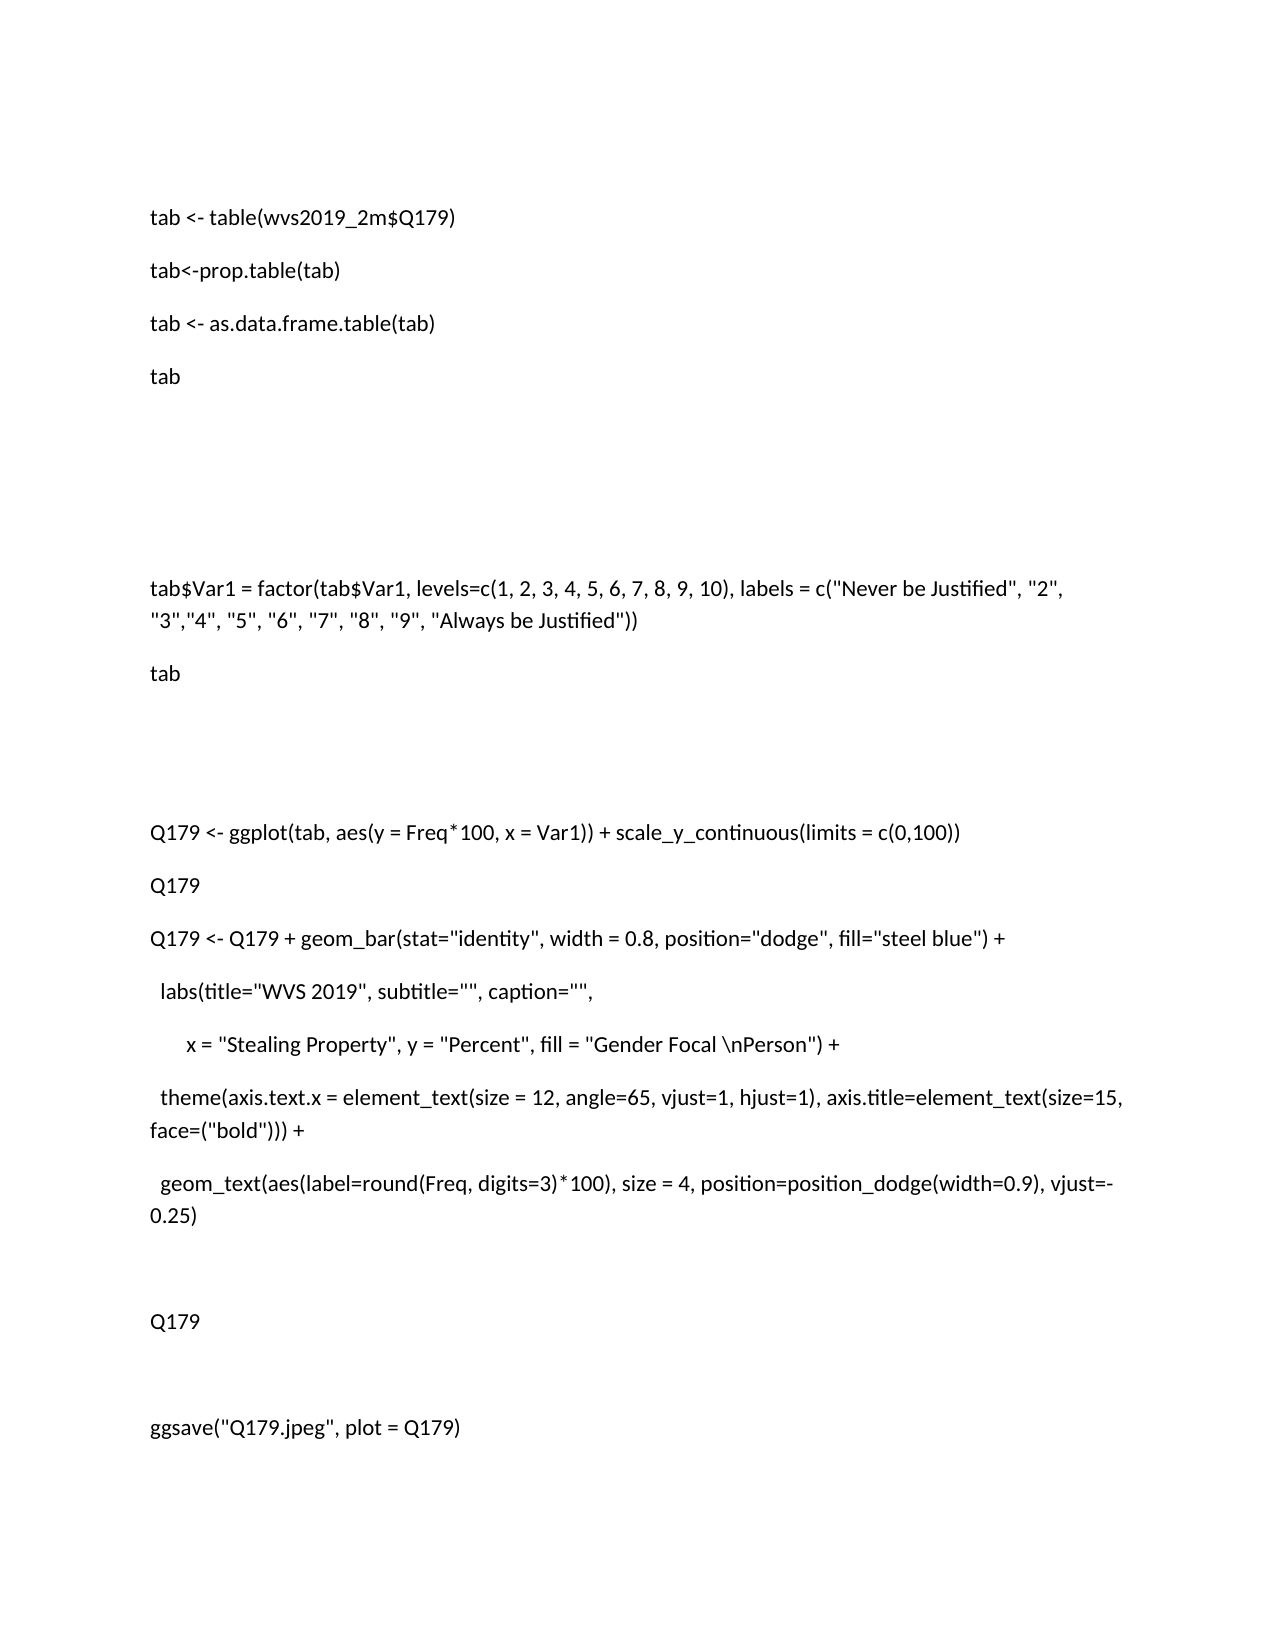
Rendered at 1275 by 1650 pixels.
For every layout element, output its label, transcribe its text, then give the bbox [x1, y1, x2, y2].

text tab [150, 362, 1125, 390]
text tab<-prop.table(tab) [150, 256, 1125, 284]
text Q179 <- ggplot(tab, aes(y = Freq*100, x = Var1)) + scale_y_continuous(limits = c(0,100)) [150, 818, 1125, 846]
text Q179 [150, 871, 1125, 899]
text Q179 <- Q179 + geom_bar(stat="identity", width = 0.8, position="dodge", fill="steel blue") + [150, 924, 1125, 952]
text Q179 [150, 1307, 1125, 1335]
text tab$Var1 = factor(tab$Var1, levels=c(1, 2, 3, 4, 5, 6, 7, 8, 9, 10), labels = c("Never be Justified", "2", "3","4", "5", "6", "7", "8", "9", "Always be Justified")) [150, 574, 1125, 634]
text theme(axis.text.x = element_text(size = 12, angle=65, vjust=1, hjust=1), axis.title=element_text(size=15, face=("bold"))) + [150, 1083, 1125, 1144]
text tab <- table(wvs2019_2m$Q179) [150, 203, 1125, 231]
text x = "Stealing Property", y = "Percent", fill = "Gender Focal \nPerson") + [150, 1031, 1125, 1058]
text ggsave("Q179.jpeg", plot = Q179) [150, 1413, 1125, 1441]
text tab <- as.data.frame.table(tab) [150, 309, 1125, 337]
text geom_text(aes(label=round(Freq, digits=3)*100), size = 4, position=position_dodge(width=0.9), vjust=-0.25) [150, 1169, 1125, 1229]
text labs(title="WVS 2019", subtitle="", caption="", [150, 977, 1125, 1006]
text tab [150, 659, 1125, 687]
